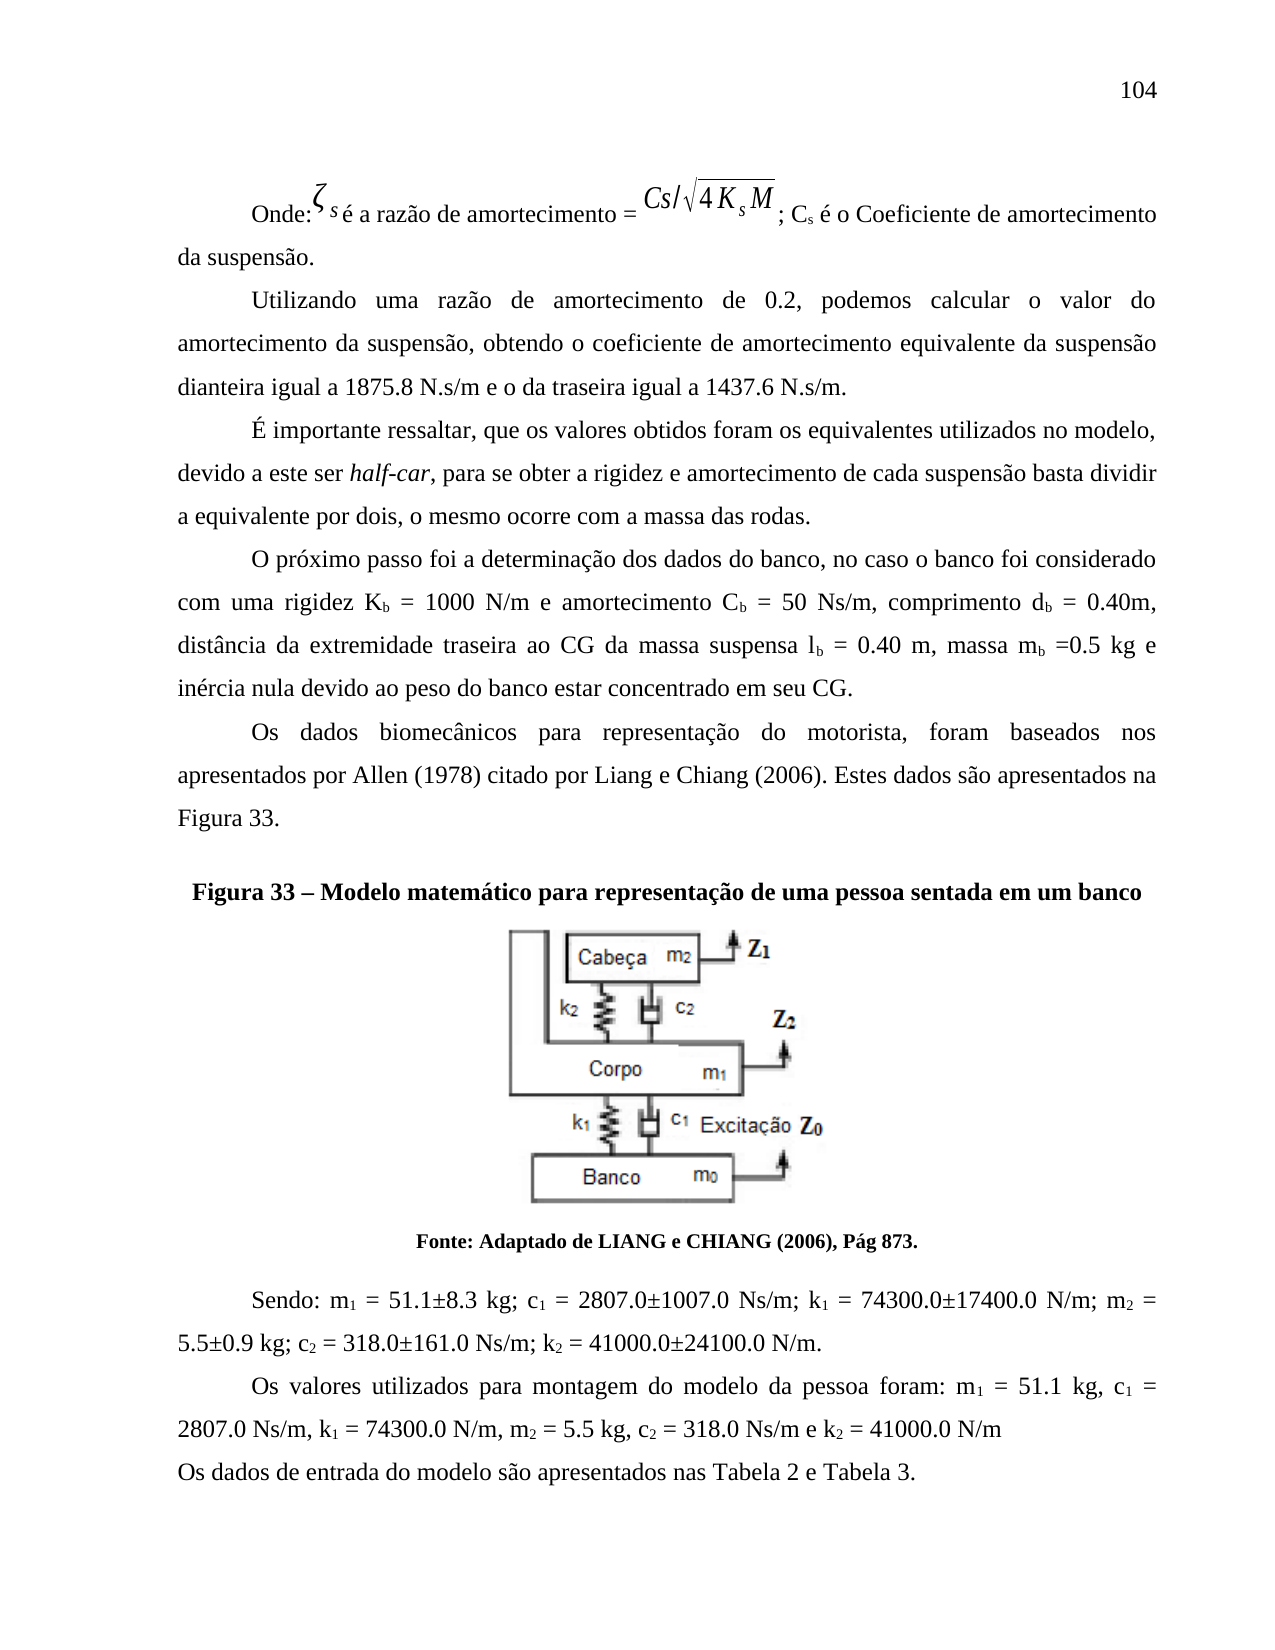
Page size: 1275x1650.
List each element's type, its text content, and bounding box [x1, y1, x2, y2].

text O próximo passo foi a determinação dos dados do banco, no caso o banco foi considerado com uma rigidez Kb = 1000 N/m e amortecimento Cb = 50 Ns/m, comprimento db = 0.40m, distância da extremidade traseira ao CG da massa suspensa lb = 0.40 m, massa mb =0.5 kg e inércia nula devido ao peso do banco estar concentrado em seu CG. [177, 544, 1157, 702]
text Figura 33 – Modelo matemático para representação de uma pessoa sentada em um banco [177, 877, 1157, 906]
text Utilizando uma razão de amortecimento de 0.2, podemos calcular o valor do amortecimento da suspensão, obtendo o coeficiente de amortecimento equivalente da suspensão dianteira igual a 1875.8 N.s/m e o da traseira igual a 1437.6 N.s/m. [177, 285, 1157, 400]
text É importante ressaltar, que os valores obtidos foram os equivalentes utilizados no modelo, devido a este ser half-car, para se obter a rigidez e amortecimento de cada suspensão basta dividir a equivalente por dois, o mesmo ocorre com a massa das rodas. [177, 415, 1157, 530]
text Onde:é a razão de amortecimento = ; Cs é o Coeficiente de amortecimento da suspensão. [177, 177, 1157, 271]
text Os dados de entrada do modelo são apresentados nas Tabela 2 e Tabela 3. [177, 1457, 1157, 1486]
text Fonte: Adaptado de LIANG e CHIANG (2006), Pág 873. [177, 1229, 1157, 1253]
text Os dados biomecânicos para representação do motorista, foram baseados nos apresentados por Allen (1978) citado por Liang e Chiang (2006). Estes dados são apresentados na Figura 33. [177, 717, 1157, 832]
text Sendo: m1 = 51.1±8.3 kg; c1 = 2807.0±1007.0 Ns/m; k1 = 74300.0±17400.0 N/m; m2 = 5.5±0.9 kg; c2 = 318.0±161.0 Ns/m; k2 = 41000.0±24100.0 N/m. [177, 1285, 1157, 1357]
text Os valores utilizados para montagem do modelo da pessoa foram: m1 = 51.1 kg, c1 = 2807.0 Ns/m, k1 = 74300.0 N/m, m2 = 5.5 kg, c2 = 318.0 Ns/m e k2 = 41000.0 N/m [177, 1371, 1157, 1443]
picture [503, 924, 831, 1205]
